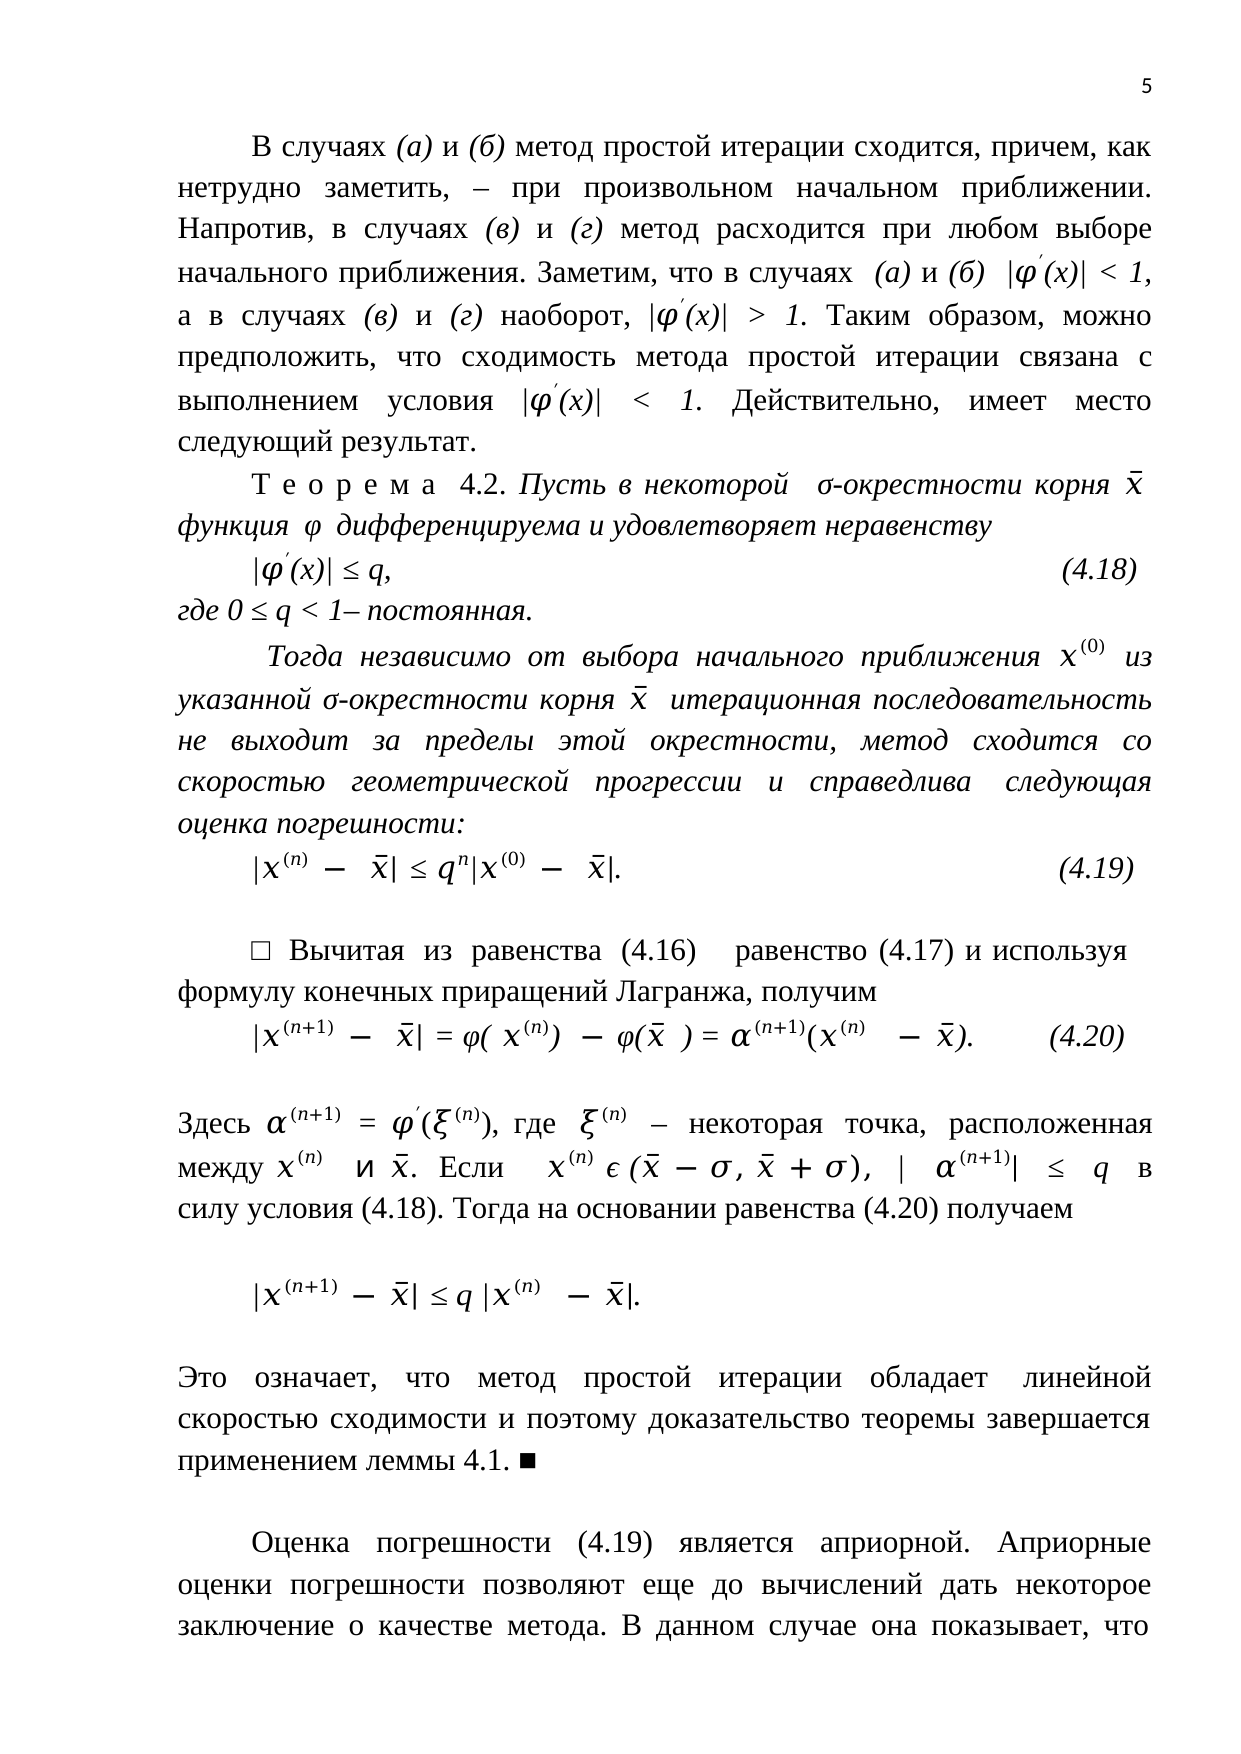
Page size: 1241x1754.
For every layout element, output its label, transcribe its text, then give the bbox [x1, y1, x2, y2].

text |𝑥(𝑛+1) − 𝑥̅| = φ( 𝑥(𝑛)) − φ(𝑥̅ ) = 𝛼(𝑛+1)(𝑥(𝑛) − 𝑥̅). (4.20) [251, 1016, 1198, 1053]
text Т е о р е м а 4.2. Пусть в некоторой σ-окрестности корня 𝑥̅ [251, 464, 1198, 502]
text □ Вычитая из равенства (4.16) равенство (4.17) и используя формулу конечных приращений Лагранжа, получим [177, 931, 1151, 1008]
text |𝜑′(x)| ≤ q, (4.18) [251, 548, 1198, 586]
text |𝑥(𝑛+1) − 𝑥̅| ≤ q |𝑥(𝑛) − 𝑥̅|. [251, 1274, 1198, 1312]
text где 0 ≤ q < 1– постоянная. [177, 591, 1198, 627]
text 5 [77, 71, 1152, 99]
text функция φ дифференцируема и удовлетворяет неравенству [177, 507, 1198, 543]
text Оценка погрешности (4.19) является априорной. Априорные оценки погрешности позволяют еще до вычислений дать некоторое заключение о качестве метода. В данном случае она показывает, что [177, 1524, 1152, 1642]
text |𝑥(𝑛) − 𝑥̅| ≤ 𝑞𝑛|𝑥(0) − 𝑥̅|. (4.19) [251, 847, 1198, 885]
text Здесь 𝛼(𝑛+1) = 𝜑′(𝜉(𝑛)), где 𝜉(𝑛) – некоторая точка, расположенная между 𝑥(𝑛) и 𝑥̅. Если 𝑥(𝑛) ϵ (𝑥̅ − 𝜎, 𝑥̅ + 𝜎), | 𝛼(𝑛+1)| ≤ q в силу условия (4.18). Тогда на основании равенства (4.20) получаем [177, 1102, 1153, 1225]
text Тогда независимо от выбора начального приближения 𝑥(0) из указанной σ-окрестности корня 𝑥̅ итерационная последовательность не выходит за пределы этой окрестности, метод сходится со скоростью геометрической прогрессии и справедлива следующая оценка погрешности: [177, 635, 1152, 840]
text Это означает, что метод простой итерации обладает линейной скоростью сходимости и поэтому доказательство теоремы завершается применением леммы 4.1. ■ [177, 1358, 1152, 1477]
text В случаях (а) и (б) метод простой итерации сходится, причем, как нетрудно заметить, – при произвольном начальном приближении. Напротив, в случаях (в) и (г) метод расходится при любом выборе начального приближения. Заметим, что в случаях (а) и (б) |𝜑′(x)| < 1, а в случаях (в) и (г) наоборот, |𝜑′(x)| > 1. Таким образом, можно предположить, что сходимость метода простой итерации связана с выполнением условия |𝜑′(x)| < 1. Действительно, имеет место следующий результат. [177, 127, 1152, 458]
